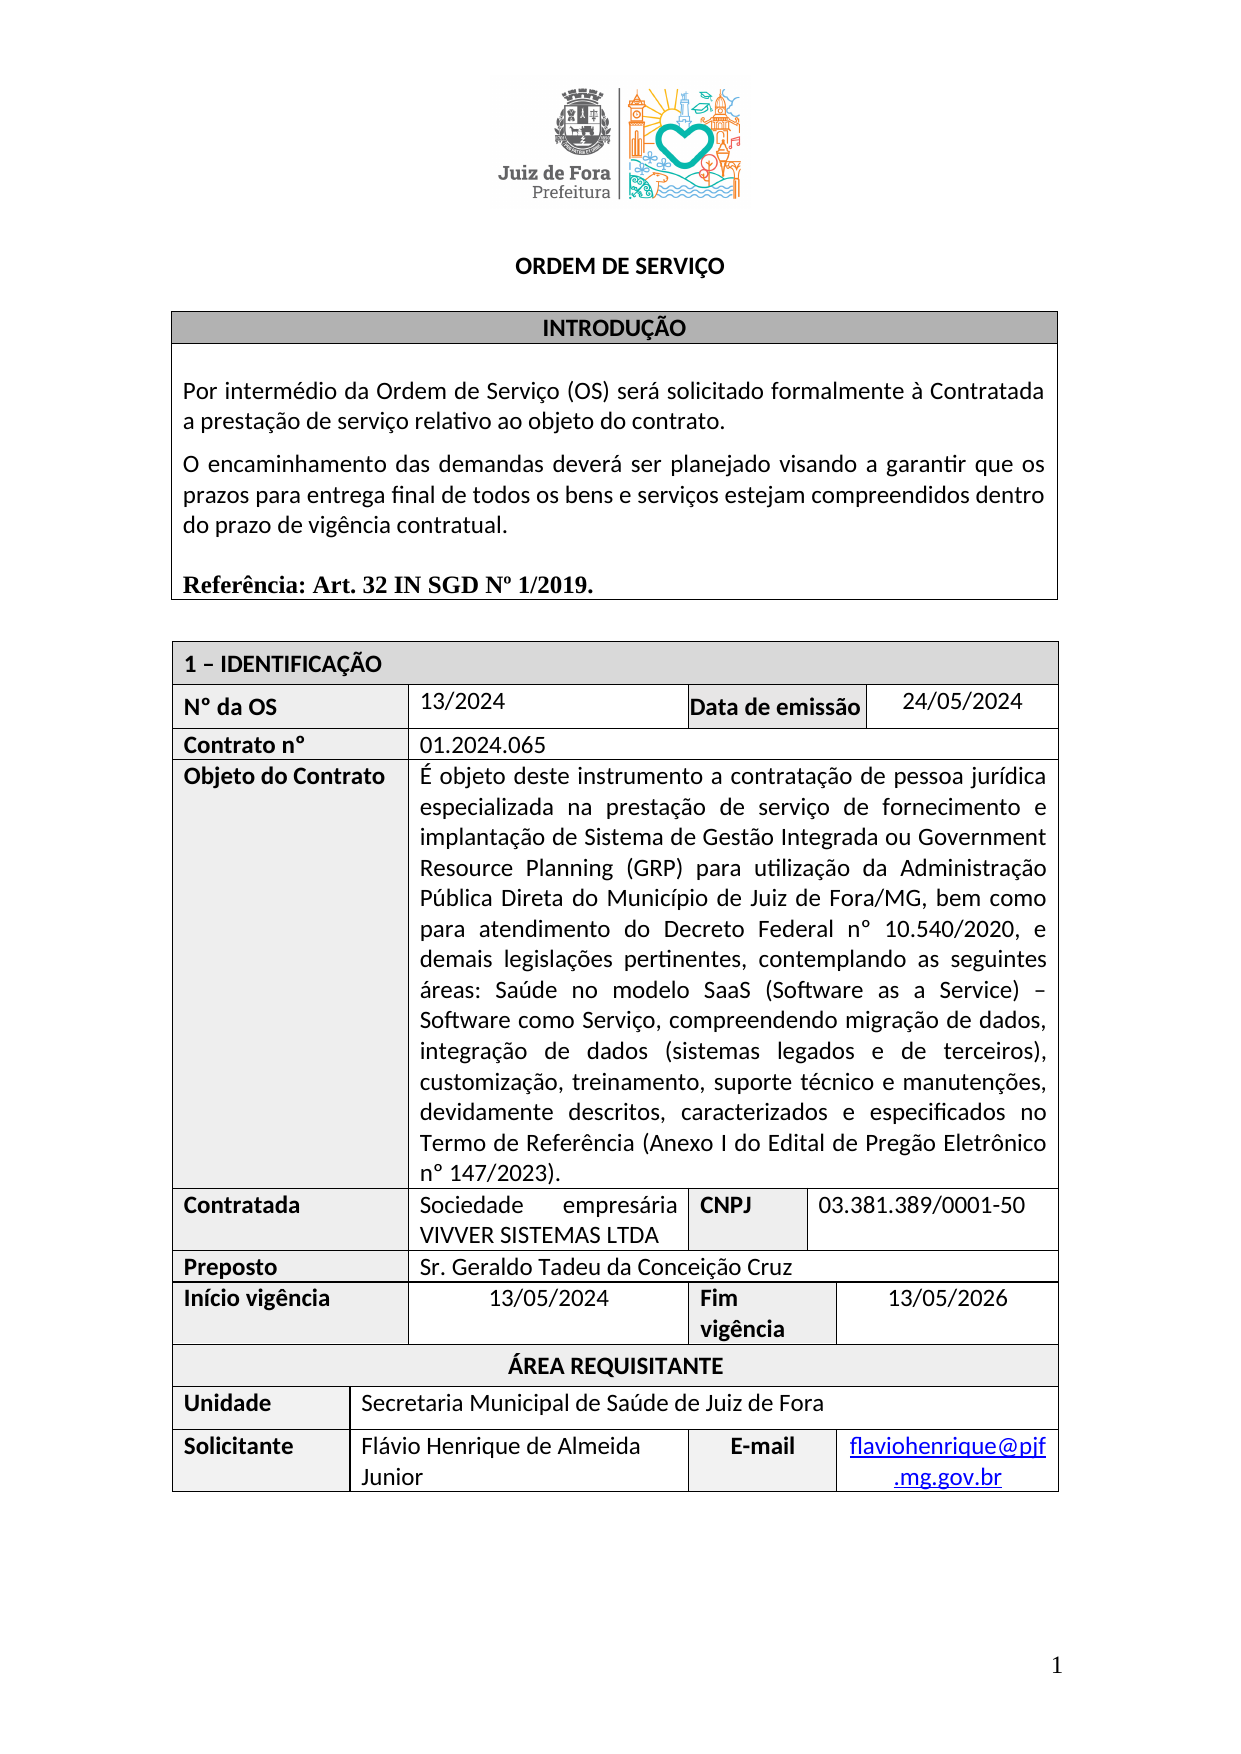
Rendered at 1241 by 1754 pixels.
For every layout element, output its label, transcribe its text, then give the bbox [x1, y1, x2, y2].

table_cell Sr. Geraldo Tadeu da Conceição Cruz [409, 1251, 1058, 1281]
table_cell Unidade [173, 1387, 349, 1429]
table_cell Início vigência [173, 1283, 408, 1343]
table_header INTRODUÇÃO [172, 312, 1057, 343]
table_cell Contrato nº [173, 729, 408, 759]
table_cell 13/05/2026 [837, 1283, 1058, 1343]
table_cell Objeto do Contrato [173, 760, 408, 1188]
table_cell 13/2024 [409, 685, 688, 728]
table_cell 03.381.389/0001-50 [808, 1189, 1058, 1250]
picture [489, 75, 751, 209]
table_cell Por intermédio da Ordem de Serviço (OS) será solicitado formalmente à Contratada a prestação de serviço relativo ao objeto do contrato. O encaminhamento das demandas deverá ser planejado visando a garantir que os prazos para entrega final de todos os bens e serviços estejam compreendidos dentro do prazo de vigência contratual. Referência: Art. 32 IN SGD Nº 1/2019. [172, 344, 1057, 599]
table_cell Secretaria Municipal de Saúde de Juiz de Fora [351, 1387, 1058, 1429]
table_cell Contratada [173, 1189, 408, 1250]
table_cell Flávio Henrique de Almeida Junior [351, 1430, 688, 1491]
table_cell Fim vigência [689, 1283, 836, 1343]
table_cell 24/05/2024 [867, 685, 1058, 728]
table_cell Preposto [173, 1251, 408, 1281]
table_cell Data de emissão [689, 685, 866, 728]
table_cell 01.2024.065 [409, 729, 1058, 759]
table_cell Nº da OS [173, 685, 408, 728]
table_cell É objeto deste instrumento a contratação de pessoa jurídica especializada na prestação de serviço de fornecimento e implantação de Sistema de Gestão Integrada ou Government Resource Planning (GRP) para utilização da Administração Pública Direta do Município de Juiz de Fora/MG, bem como para atendimento do Decreto Federal nº 10.540/2020, e demais legislações pertinentes, contemplando as seguintes áreas: Saúde no modelo SaaS (Software as a Service) – Software como Serviço, compreendendo migração de dados, integração de dados (sistemas legados e de terceiros), customização, treinamento, suporte técnico e manutenções, devidamente descritos, caracterizados e especificados no Termo de Referência (Anexo I do Edital de Pregão Eletrônico nº 147/2023). [409, 760, 1058, 1188]
table_cell Sociedade empresária VIVVER SISTEMAS LTDA [409, 1189, 688, 1250]
table_header 1 – IDENTIFICAÇÃO [173, 642, 1058, 684]
table_cell CNPJ [689, 1189, 807, 1250]
table_cell 13/05/2024 [409, 1283, 688, 1343]
table_cell flaviohenrique@pjf.mg.gov.br [837, 1430, 1058, 1491]
text ORDEM DE SERVIÇO [177, 250, 1063, 281]
table_cell E-mail [689, 1430, 836, 1491]
table_cell ÁREA REQUISITANTE [173, 1345, 1058, 1386]
table_cell Solicitante [173, 1430, 349, 1491]
